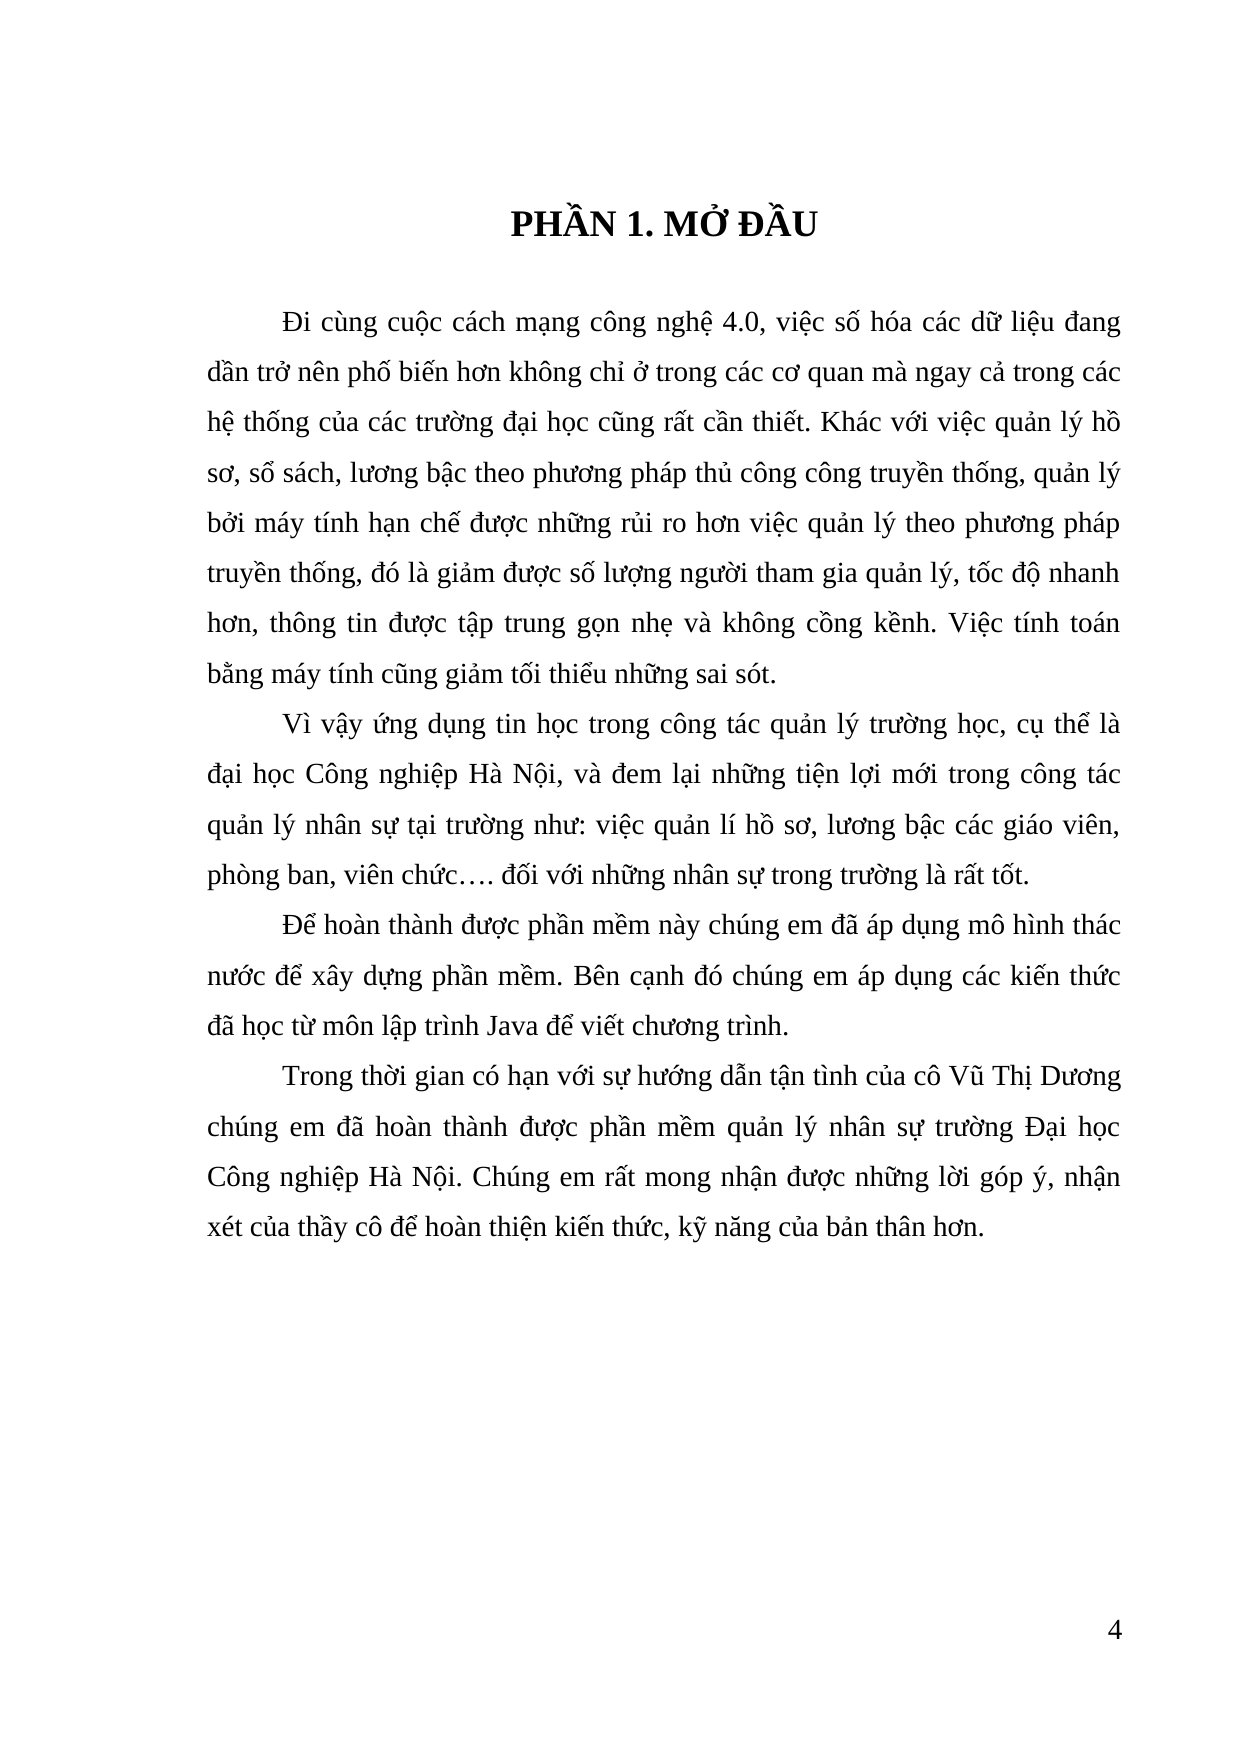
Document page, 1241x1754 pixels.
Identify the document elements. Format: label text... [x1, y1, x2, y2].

text Đi cùng cuộc cách mạng công nghệ 4.0, việc số hóa các dữ liệu đang dần trở nên phố biến hơn không chỉ ở trong các cơ quan mà ngay cả trong các hệ thống của các trường đại học cũng rất cần thiết. Khác với việc quản lý hồ sơ, sổ sách, lương bậc theo phương pháp thủ công công truyền thống, quản lý bởi máy tính hạn chế được những rủi ro hơn việc quản lý theo phương pháp truyền thống, đó là giảm được số lượng người tham gia quản lý, tốc độ nhanh hơn, thông tin được tập trung gọn nhẹ và không cồng kềnh. Việc tính toán bằng máy tính cũng giảm tối thiểu những sai sót. [207, 304, 1122, 689]
text Trong thời gian có hạn với sự hướng dẫn tận tình của cô Vũ Thị Dương chúng em đã hoàn thành được phần mềm quản lý nhân sự trường Đại học Công nghiệp Hà Nội. Chúng em rất mong nhận được những lời góp ý, nhận xét của thầy cô để hoàn thiện kiến thức, kỹ năng của bản thân hơn. [207, 1058, 1122, 1243]
subtitle PHẦN 1. MỞ ĐẦU [207, 202, 1122, 245]
text Để hoàn thành được phần mềm này chúng em đã áp dụng mô hình thác nước để xây dựng phần mềm. Bên cạnh đó chúng em áp dụng các kiến thức đã học từ môn lập trình Java để viết chương trình. [207, 907, 1122, 1042]
text Vì vậy ứng dụng tin học trong công tác quản lý trường học, cụ thể là đại học Công nghiệp Hà Nội, và đem lại những tiện lợi mới trong công tác quản lý nhân sự tại trường như: việc quản lí hồ sơ, lương bậc các giáo viên, phòng ban, viên chức…. đối với những nhân sự trong trường là rất tốt. [207, 706, 1122, 891]
